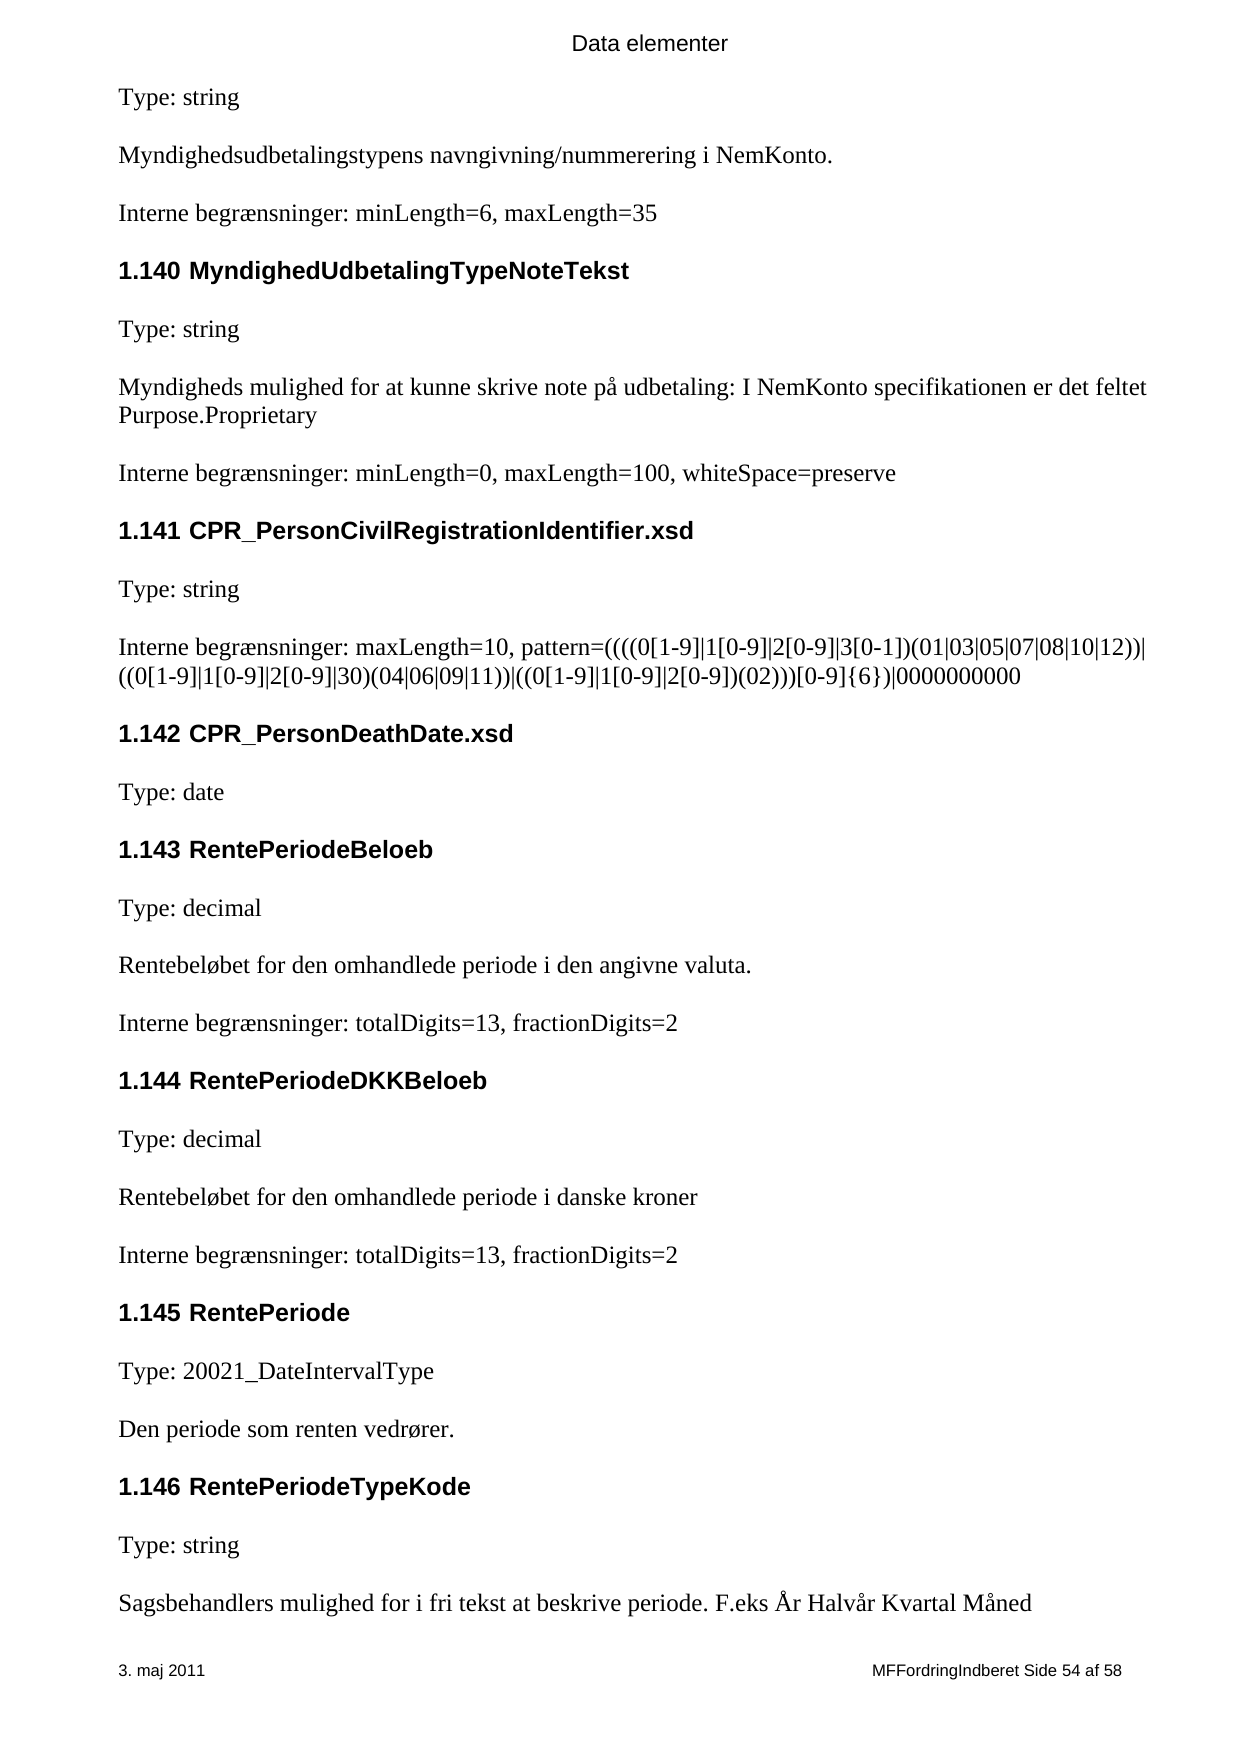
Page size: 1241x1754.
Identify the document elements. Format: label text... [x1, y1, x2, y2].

text Type: string [118, 574, 1181, 603]
text Interne begrænsninger: minLength=6, maxLength=35 [118, 198, 1181, 227]
text Interne begrænsninger: totalDigits=13, fractionDigits=2 [118, 1240, 1181, 1269]
text Sagsbehandlers mulighed for i fri tekst at beskrive periode. F.eks År Halvår Kvartal Måned [118, 1588, 1181, 1616]
text Type: string [118, 1530, 1181, 1558]
text Type: decimal [118, 893, 1181, 921]
text Interne begrænsninger: minLength=0, maxLength=100, whiteSpace=preserve [118, 458, 1181, 487]
text Interne begrænsninger: maxLength=10, pattern=((((0[1-9]|1[0-9]|2[0-9]|3[0-1])(01|03|05|07|08|10|12))|((0[1-9]|1[0-9]|2[0-9]|30)(04|06|09|11))|((0[1-9]|1[0-9]|2[0-9])(02)))[0-9]{6})|0000000000 [118, 632, 1181, 690]
text Den periode som renten vedrører. [118, 1414, 1181, 1443]
subtitle RentePeriodeBeloeb [118, 835, 1181, 863]
text Myndighedsudbetalingstypens navngivning/nummerering i NemKonto. [118, 140, 1181, 169]
subtitle RentePeriode [118, 1298, 1181, 1327]
text Rentebeløbet for den omhandlede periode i den angivne valuta. [118, 951, 1181, 979]
subtitle RentePeriodeDKKBeloeb [118, 1066, 1181, 1095]
subtitle CPR_PersonDeathDate.xsd [118, 719, 1181, 748]
subtitle MyndighedUdbetalingTypeNoteTekst [118, 256, 1181, 285]
text Interne begrænsninger: totalDigits=13, fractionDigits=2 [118, 1008, 1181, 1037]
text Type: string [118, 314, 1181, 343]
text Type: date [118, 777, 1181, 806]
text Type: decimal [118, 1124, 1181, 1153]
text Type: string [118, 82, 1181, 111]
text Rentebeløbet for den omhandlede periode i danske kroner [118, 1182, 1181, 1211]
subtitle RentePeriodeTypeKode [118, 1472, 1181, 1501]
text Myndigheds mulighed for at kunne skrive note på udbetaling: I NemKonto specifikationen er det feltet Purpose.Proprietary [118, 372, 1181, 429]
subtitle CPR_PersonCivilRegistrationIdentifier.xsd [118, 516, 1181, 545]
text Type: 20021_DateIntervalType [118, 1356, 1181, 1385]
